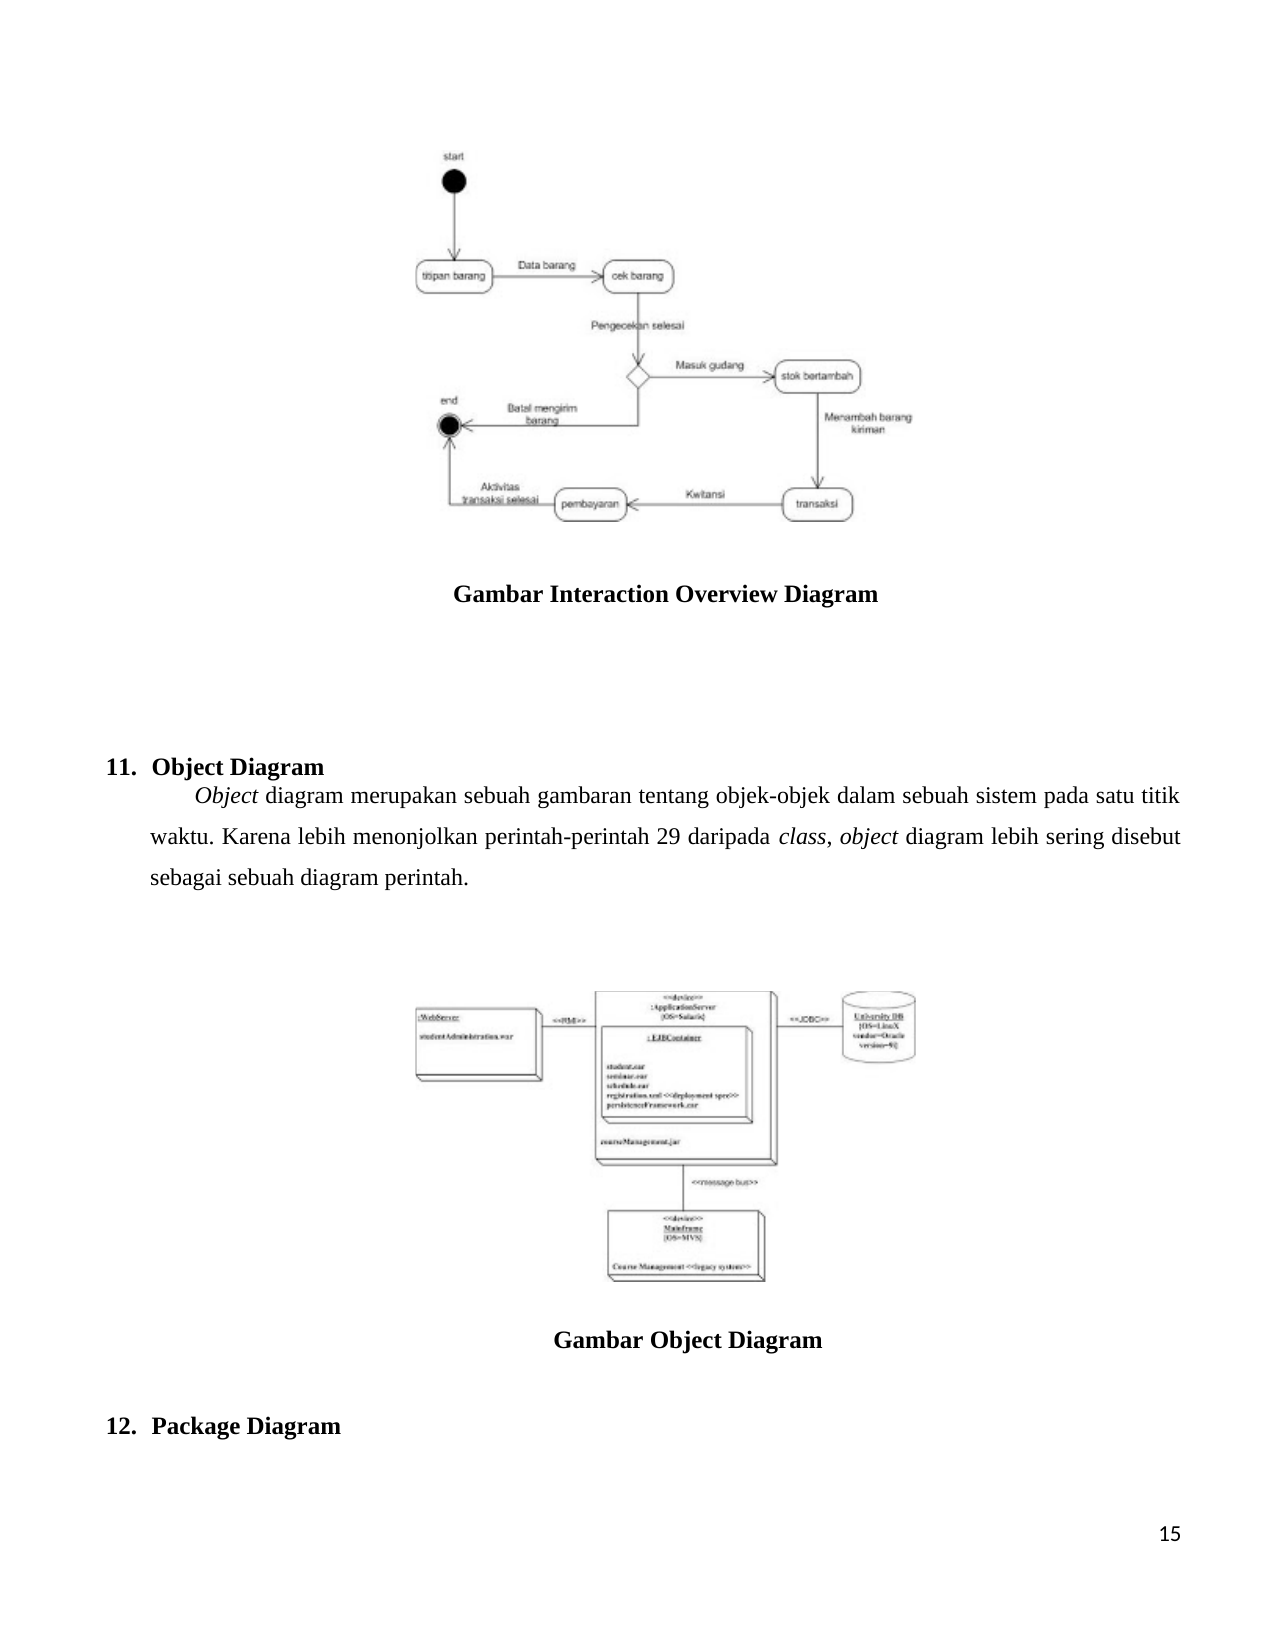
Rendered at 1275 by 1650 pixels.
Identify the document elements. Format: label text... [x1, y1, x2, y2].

picture [415, 991, 916, 1282]
text Gambar Object Diagram [150, 1325, 1181, 1353]
picture [415, 150, 916, 522]
text Object diagram merupakan sebuah gambaran tentang objek-objek dalam sebuah sistem pada satu titik waktu. Karena lebih menonjolkan perintah-perintah 29 daripada class, object diagram lebih sering disebut sebagai sebuah diagram perintah. [150, 781, 1181, 891]
text Gambar Interaction Overview Diagram [150, 579, 1181, 608]
text 11. Object Diagram [106, 752, 1181, 781]
text 12. Package Diagram [106, 1411, 1181, 1440]
